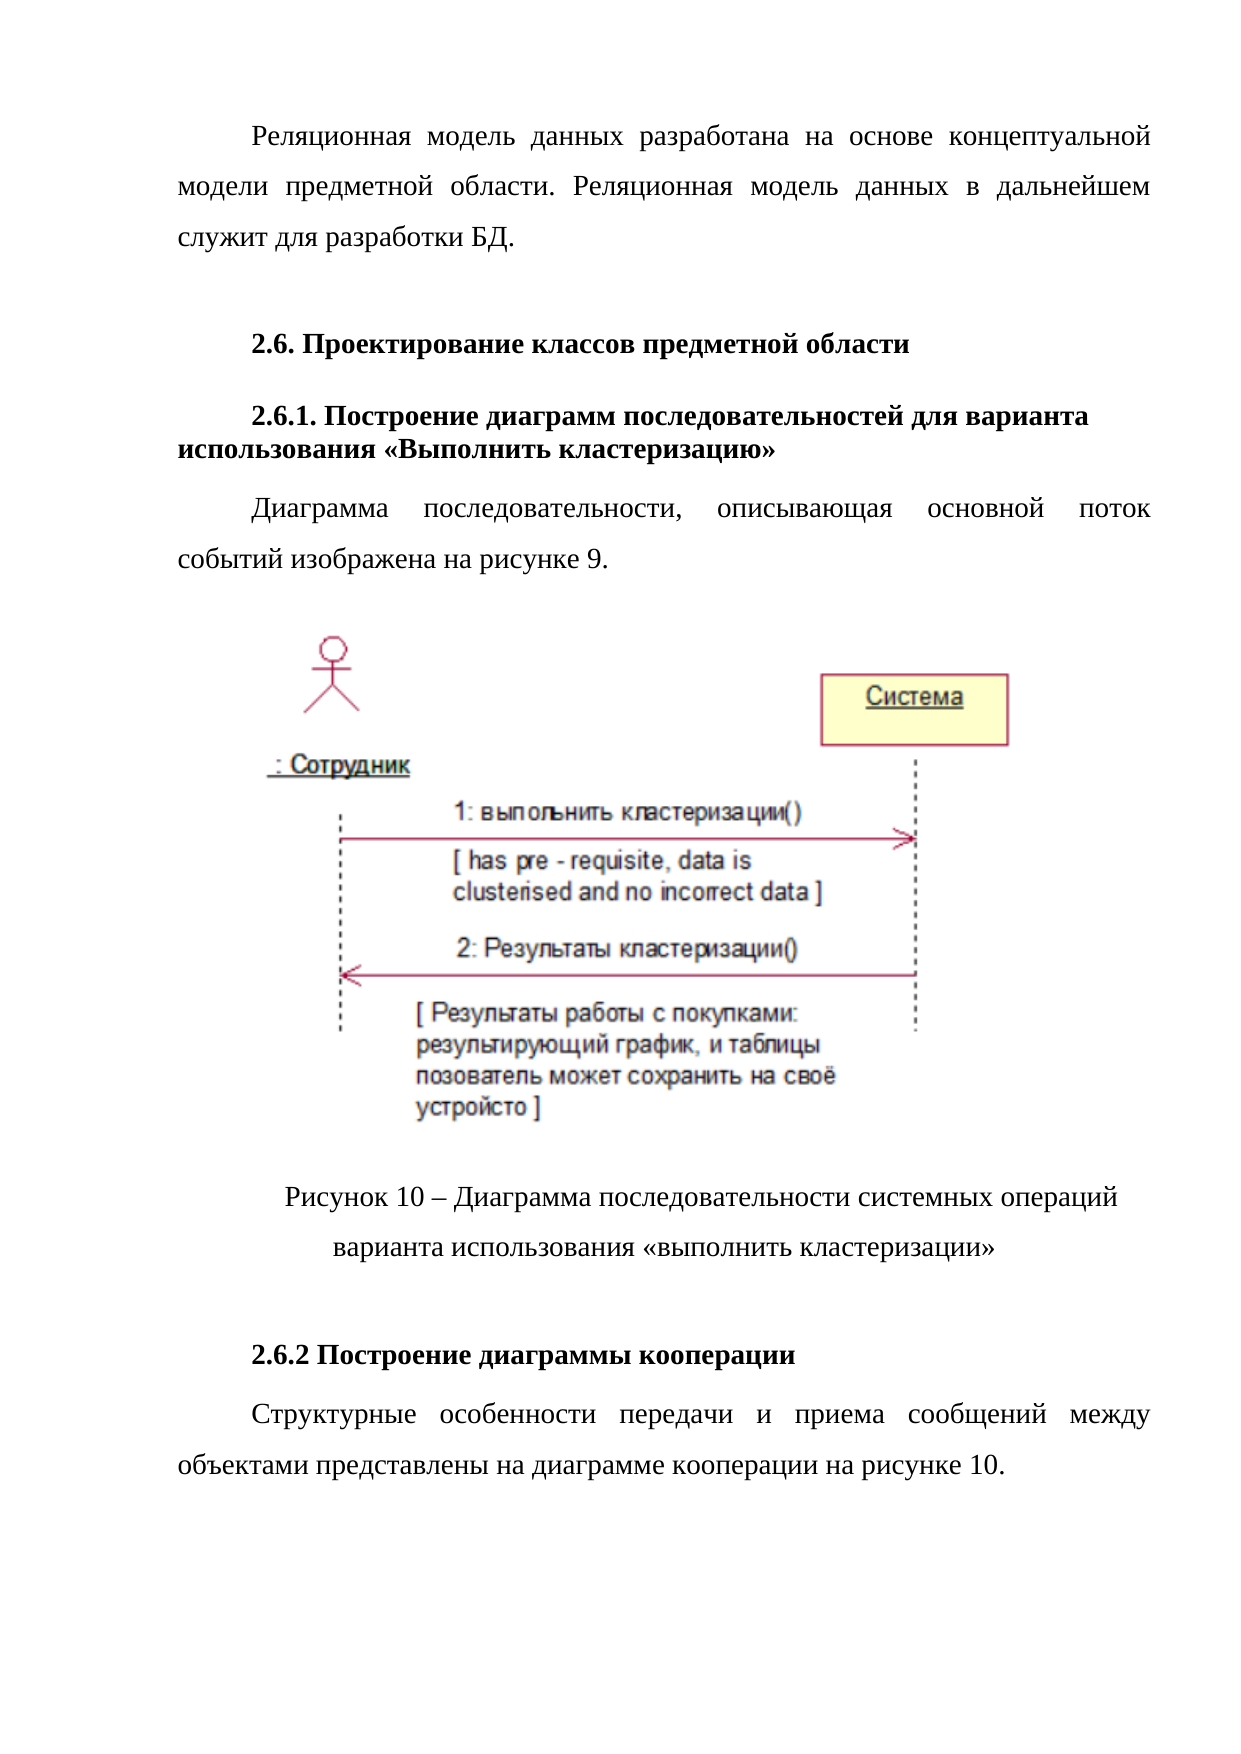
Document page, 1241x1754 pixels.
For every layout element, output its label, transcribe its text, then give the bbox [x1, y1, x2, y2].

text Рисунок 10 – Диаграмма последовательности системных операций варианта использования «выполнить кластеризации» [177, 1179, 1152, 1263]
subtitle 2.6.2 Построение диаграммы кооперации [177, 1337, 1152, 1371]
text Реляционная модель данных разработана на основе концептуальной модели предметной области. Реляционная модель данных в дальнейшем служит для разработки БД. [177, 118, 1152, 252]
subtitle 2.6. Проектирование классов предметной области [177, 327, 1152, 360]
picture [263, 594, 1066, 1163]
text Структурные особенности передачи и приема сообщений между объектами представлены на диаграмме кооперации на рисунке 10. [177, 1396, 1152, 1480]
subtitle 2.6.1. Построение диаграмм последовательностей для варианта использования «Выполнить кластеризацию» [177, 398, 1152, 465]
text Диаграмма последовательности, описывающая основной поток событий изображена на рисунке 9. [177, 490, 1152, 574]
